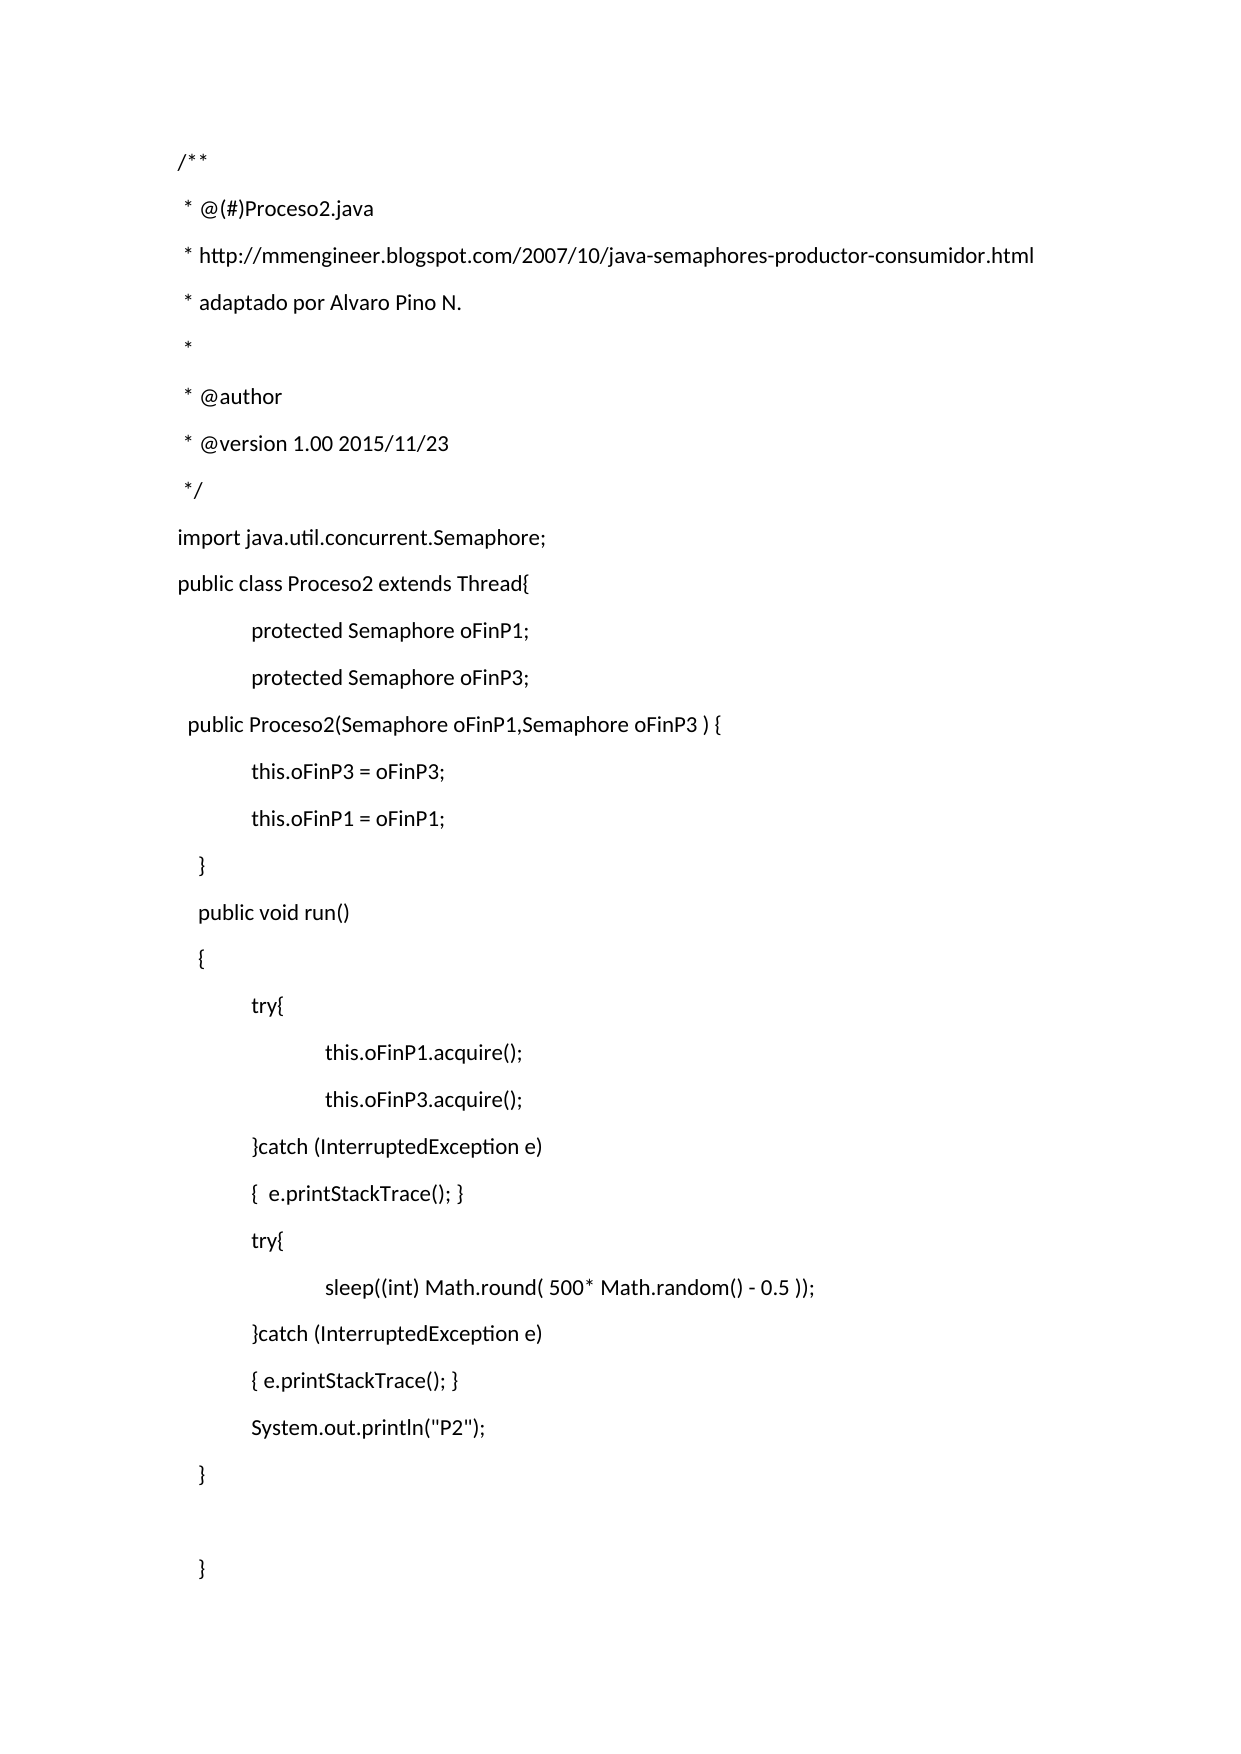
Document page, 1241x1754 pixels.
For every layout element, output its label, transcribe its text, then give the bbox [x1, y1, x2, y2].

text this.oFinP3.acquire(); [177, 1085, 1063, 1113]
text sleep((int) Math.round( 500* Math.random() - 0.5 )); [177, 1273, 1063, 1301]
text * @(#)Proceso2.java [177, 194, 1063, 222]
text }catch (InterruptedException e) [177, 1132, 1063, 1160]
text try{ [177, 991, 1063, 1019]
text */ [177, 476, 1063, 504]
text } [177, 1460, 1063, 1488]
text this.oFinP3 = oFinP3; [177, 757, 1063, 785]
text { [177, 944, 1063, 972]
text this.oFinP1.acquire(); [177, 1038, 1063, 1066]
text public class Proceso2 extends Thread{ [177, 569, 1063, 597]
text * adaptado por Alvaro Pino N. [177, 288, 1063, 316]
text this.oFinP1 = oFinP1; [177, 804, 1063, 832]
text * @version 1.00 2015/11/23 [177, 429, 1063, 457]
text { e.printStackTrace(); } [177, 1179, 1063, 1207]
text * @author [177, 382, 1063, 410]
text public Proceso2(Semaphore oFinP1,Semaphore oFinP3 ) { [177, 710, 1063, 738]
text } [177, 851, 1063, 879]
text System.out.println("P2"); [177, 1413, 1063, 1441]
text /** [177, 148, 1063, 176]
text protected Semaphore oFinP3; [177, 663, 1063, 691]
text * [177, 335, 1063, 363]
text import java.util.concurrent.Semaphore; [177, 523, 1063, 551]
text }catch (InterruptedException e) [177, 1319, 1063, 1347]
text } [177, 1554, 1063, 1582]
text try{ [177, 1226, 1063, 1254]
text * http://mmengineer.blogspot.com/2007/10/java-semaphores-productor-consumidor.html [177, 241, 1063, 269]
text { e.printStackTrace(); } [177, 1366, 1063, 1394]
text protected Semaphore oFinP1; [177, 616, 1063, 644]
text public void run() [177, 898, 1063, 926]
